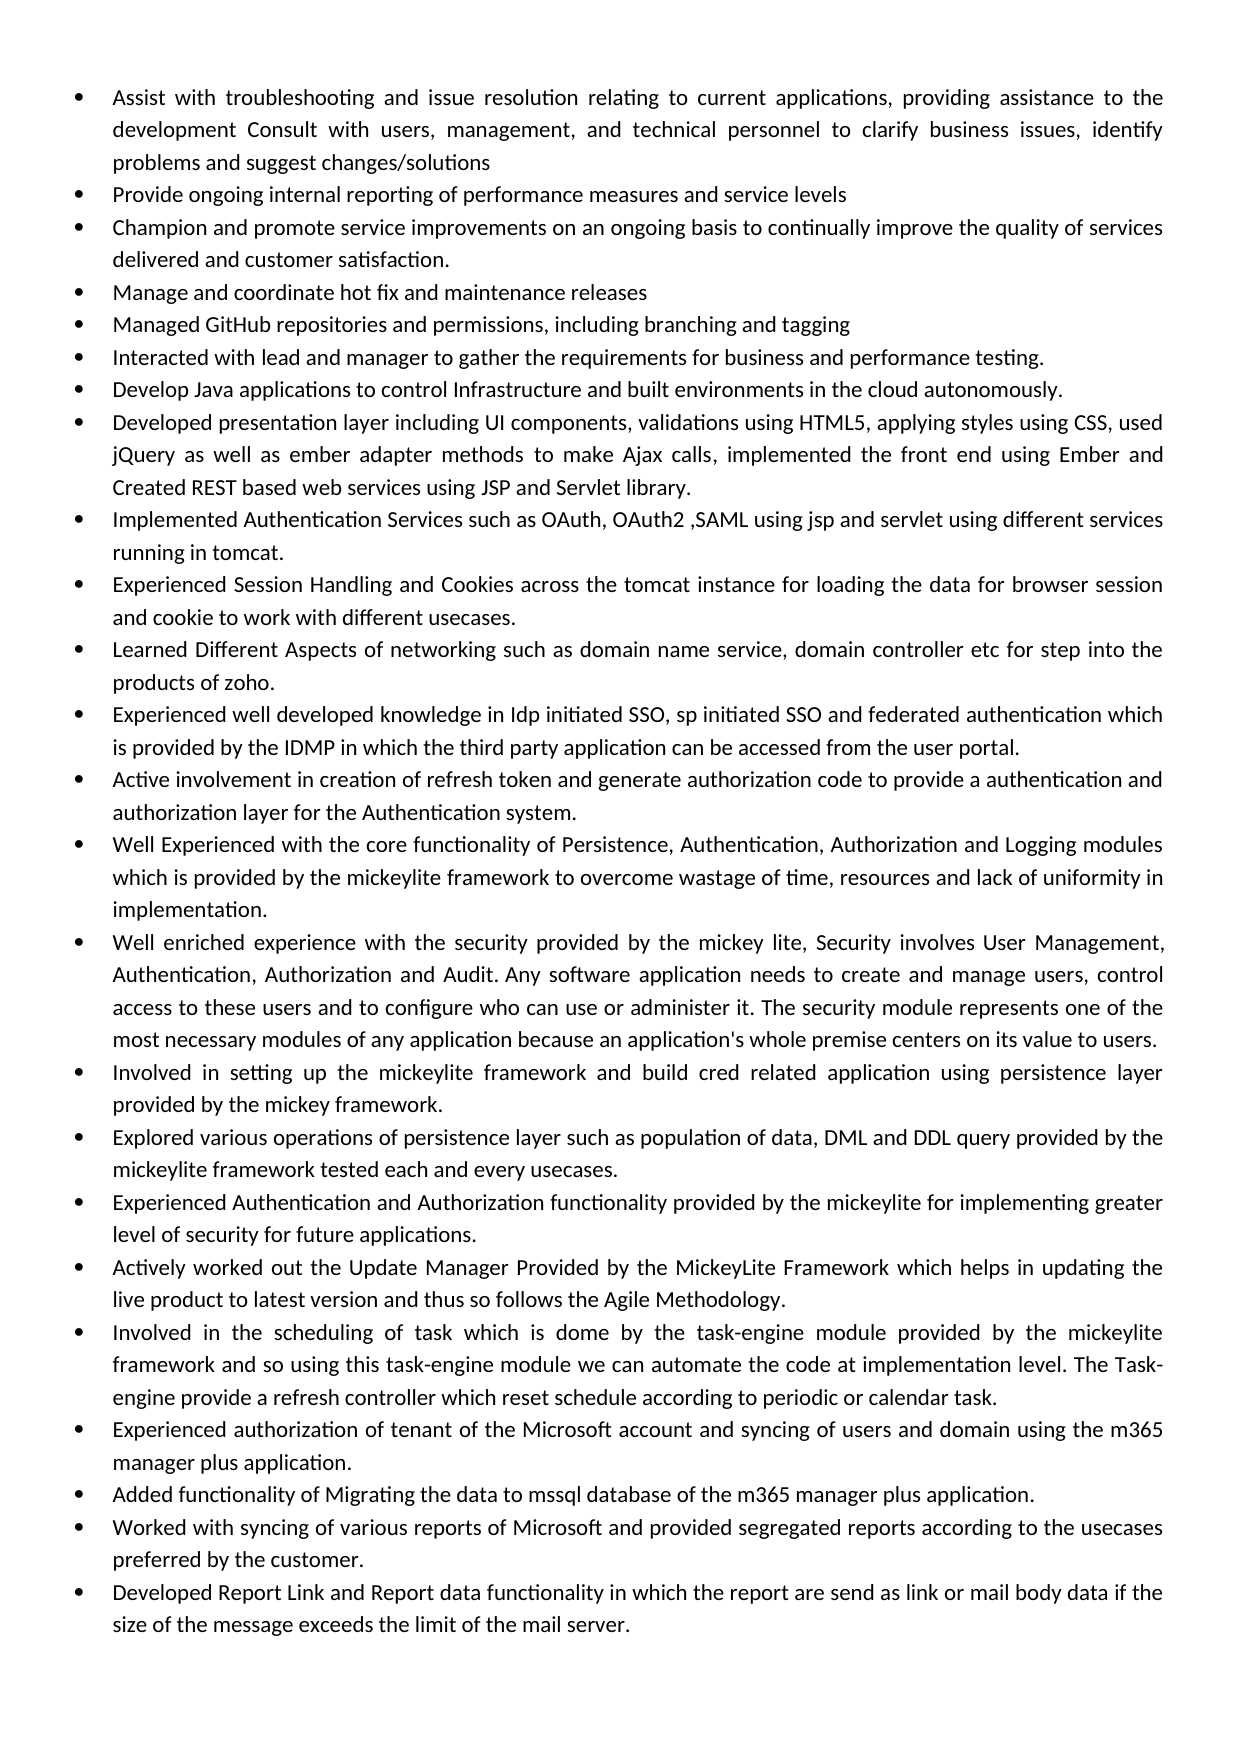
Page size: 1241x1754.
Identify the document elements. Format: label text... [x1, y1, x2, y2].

list Experienced authorization of tenant of the Microsoft account and syncing of users and domain using the m365 manager plus application. [75, 1413, 1165, 1478]
list Well Experienced with the core functionality of Persistence, Authentication, Authorization and Logging modules which is provided by the mickeylite framework to overcome wastage of time, resources and lack of uniformity in implementation. [75, 828, 1165, 926]
list Worked with syncing of various reports of Microsoft and provided segregated reports according to the usecases preferred by the customer. [75, 1511, 1165, 1576]
list Developed Report Link and Report data functionality in which the report are send as link or mail body data if the size of the message exceeds the limit of the mail server. [75, 1576, 1165, 1641]
list Provide ongoing internal reporting of performance measures and service levels [75, 178, 1165, 211]
list Champion and promote service improvements on an ongoing basis to continually improve the quality of services delivered and customer satisfaction. [75, 211, 1165, 276]
list Experienced Session Handling and Cookies across the tomcat instance for loading the data for browser session and cookie to work with different usecases. [75, 568, 1165, 633]
list Involved in the scheduling of task which is dome by the task-engine module provided by the mickeylite framework and so using this task-engine module we can automate the code at implementation level. The Task-engine provide a refresh controller which reset schedule according to periodic or calendar task. [75, 1316, 1165, 1413]
list Interacted with lead and manager to gather the requirements for business and performance testing. [75, 341, 1165, 373]
list Added functionality of Migrating the data to mssql database of the m365 manager plus application. [75, 1478, 1165, 1511]
list Developed presentation layer including UI components, validations using HTML5, applying styles using CSS, used jQuery as well as ember adapter methods to make Ajax calls, implemented the front end using Ember and Created REST based web services using JSP and Servlet library. [75, 406, 1165, 503]
list Experienced well developed knowledge in Idp initiated SSO, sp initiated SSO and federated authentication which is provided by the IDMP in which the third party application can be accessed from the user portal. [75, 698, 1165, 763]
list Managed GitHub repositories and permissions, including branching and tagging [75, 308, 1165, 341]
list Explored various operations of persistence layer such as population of data, DML and DDL query provided by the mickeylite framework tested each and every usecases. [75, 1121, 1165, 1186]
list Experienced Authentication and Authorization functionality provided by the mickeylite for implementing greater level of security for future applications. [75, 1186, 1165, 1251]
list Involved in setting up the mickeylite framework and build cred related application using persistence layer provided by the mickey framework. [75, 1056, 1165, 1121]
list Manage and coordinate hot fix and maintenance releases [75, 276, 1165, 308]
list Active involvement in creation of refresh token and generate authorization code to provide a authentication and authorization layer for the Authentication system. [75, 763, 1165, 828]
list Learned Different Aspects of networking such as domain name service, domain controller etc for step into the products of zoho. [75, 633, 1165, 698]
list Develop Java applications to control Infrastructure and built environments in the cloud autonomously. [75, 373, 1165, 406]
list Implemented Authentication Services such as OAuth, OAuth2 ,SAML using jsp and servlet using different services running in tomcat. [75, 503, 1165, 568]
list Well enriched experience with the security provided by the mickey lite, Security involves User Management, Authentication, Authorization and Audit. Any software application needs to create and manage users, control access to these users and to configure who can use or administer it. The security module represents one of the most necessary modules of any application because an application's whole premise centers on its value to users. [75, 926, 1165, 1056]
list Assist with troubleshooting and issue resolution relating to current applications, providing assistance to the development Consult with users, management, and technical personnel to clarify business issues, identify problems and suggest changes/solutions [75, 81, 1165, 178]
list Actively worked out the Update Manager Provided by the MickeyLite Framework which helps in updating the live product to latest version and thus so follows the Agile Methodology. [75, 1251, 1165, 1316]
